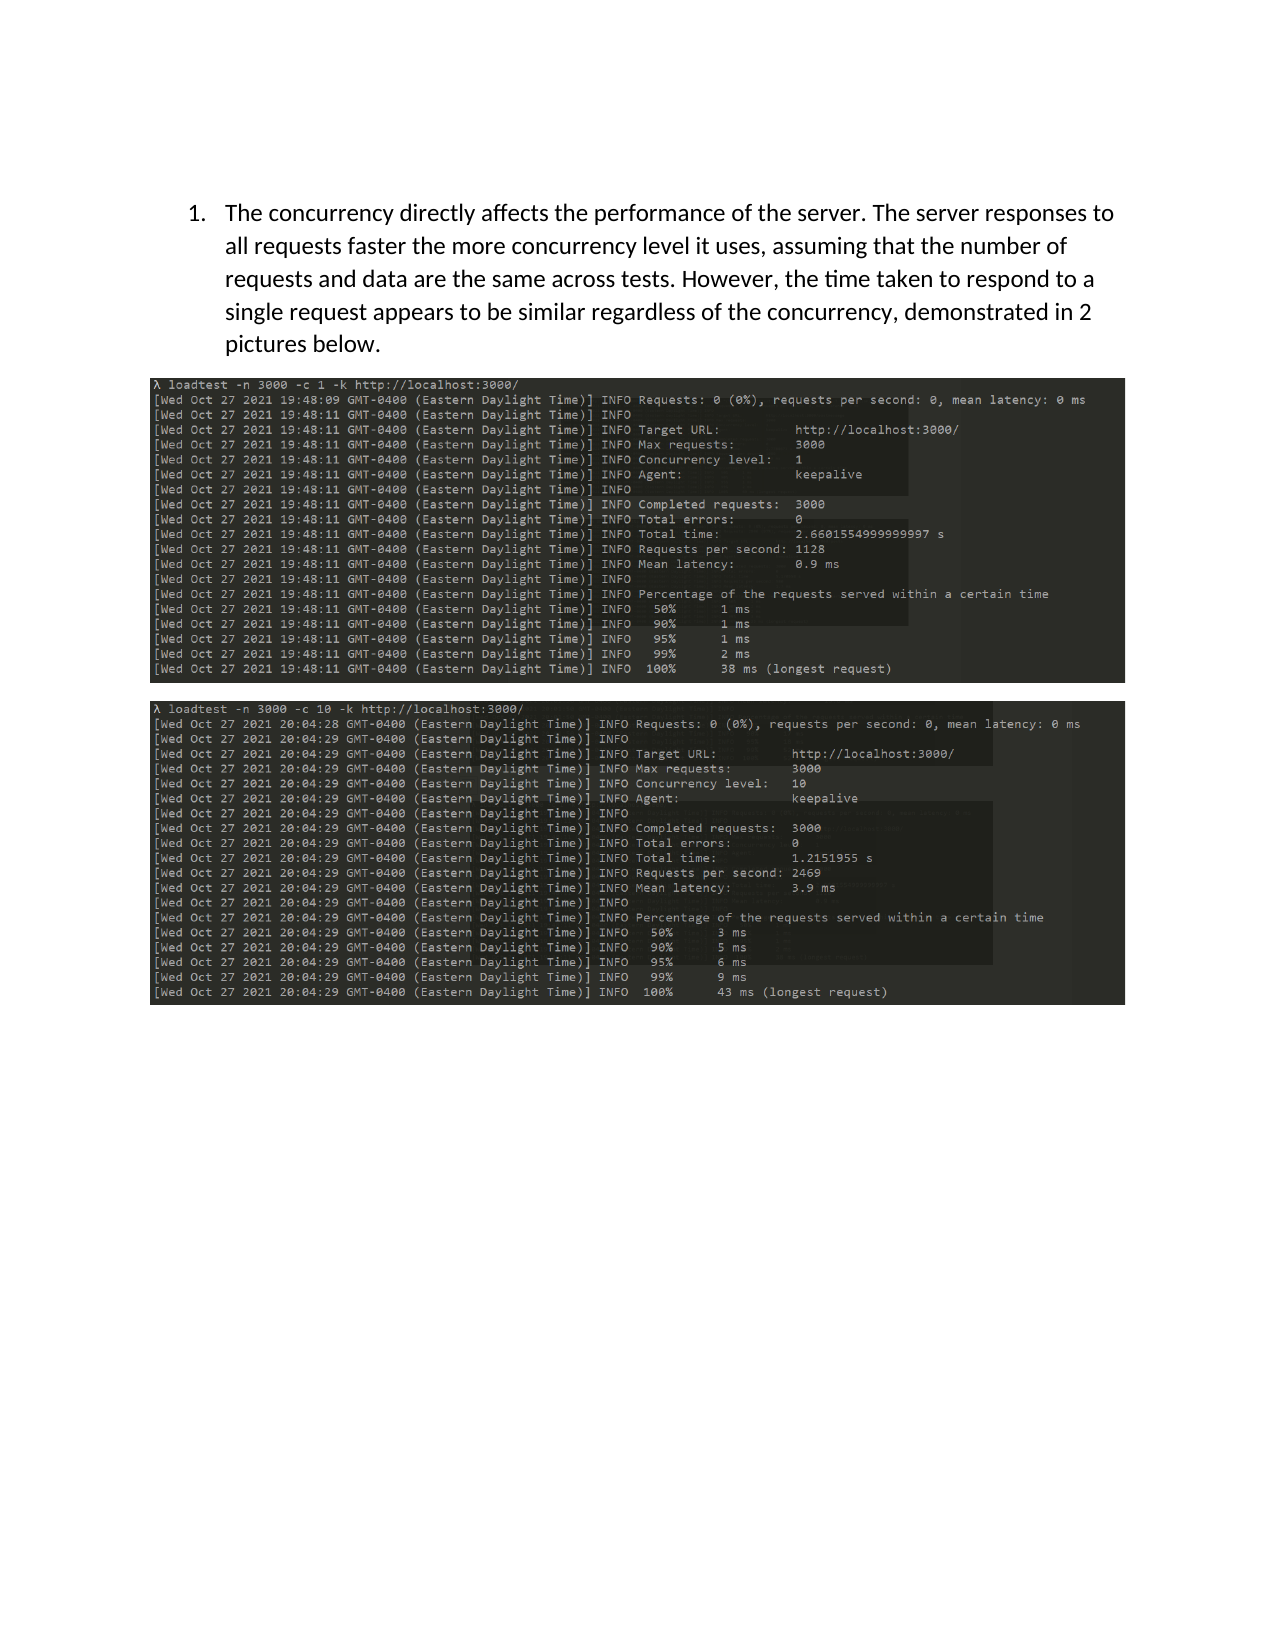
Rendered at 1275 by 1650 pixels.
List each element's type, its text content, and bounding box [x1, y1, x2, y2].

list The concurrency directly affects the performance of the server. The server responses to all requests faster the more concurrency level it uses, assuming that the number of requests and data are the same across tests. However, the time taken to respond to a single request appears to be similar regardless of the concurrency, demonstrated in 2 pictures below. [187, 197, 1125, 359]
picture [150, 701, 1125, 1005]
picture [150, 378, 1125, 683]
